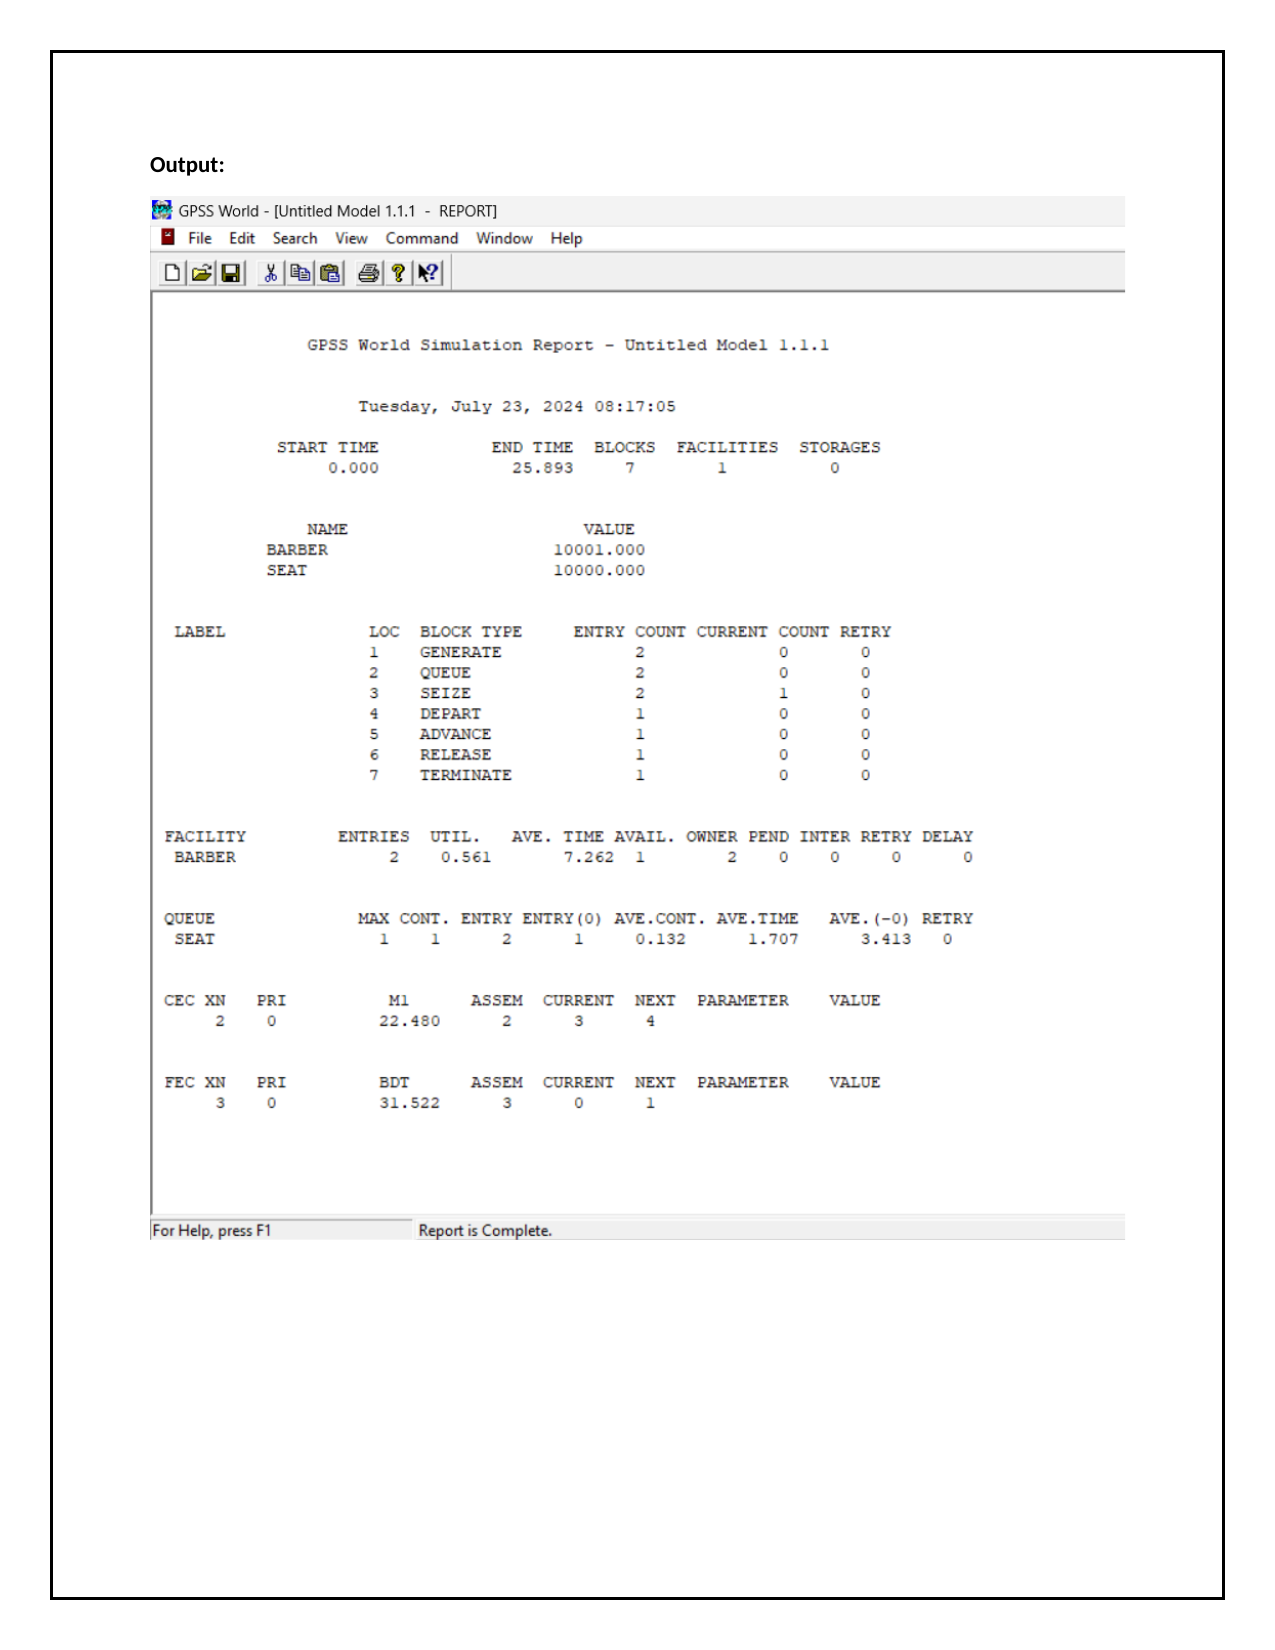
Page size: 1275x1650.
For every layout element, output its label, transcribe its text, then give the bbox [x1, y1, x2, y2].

picture [150, 196, 1125, 1240]
text Output: [150, 150, 1125, 178]
